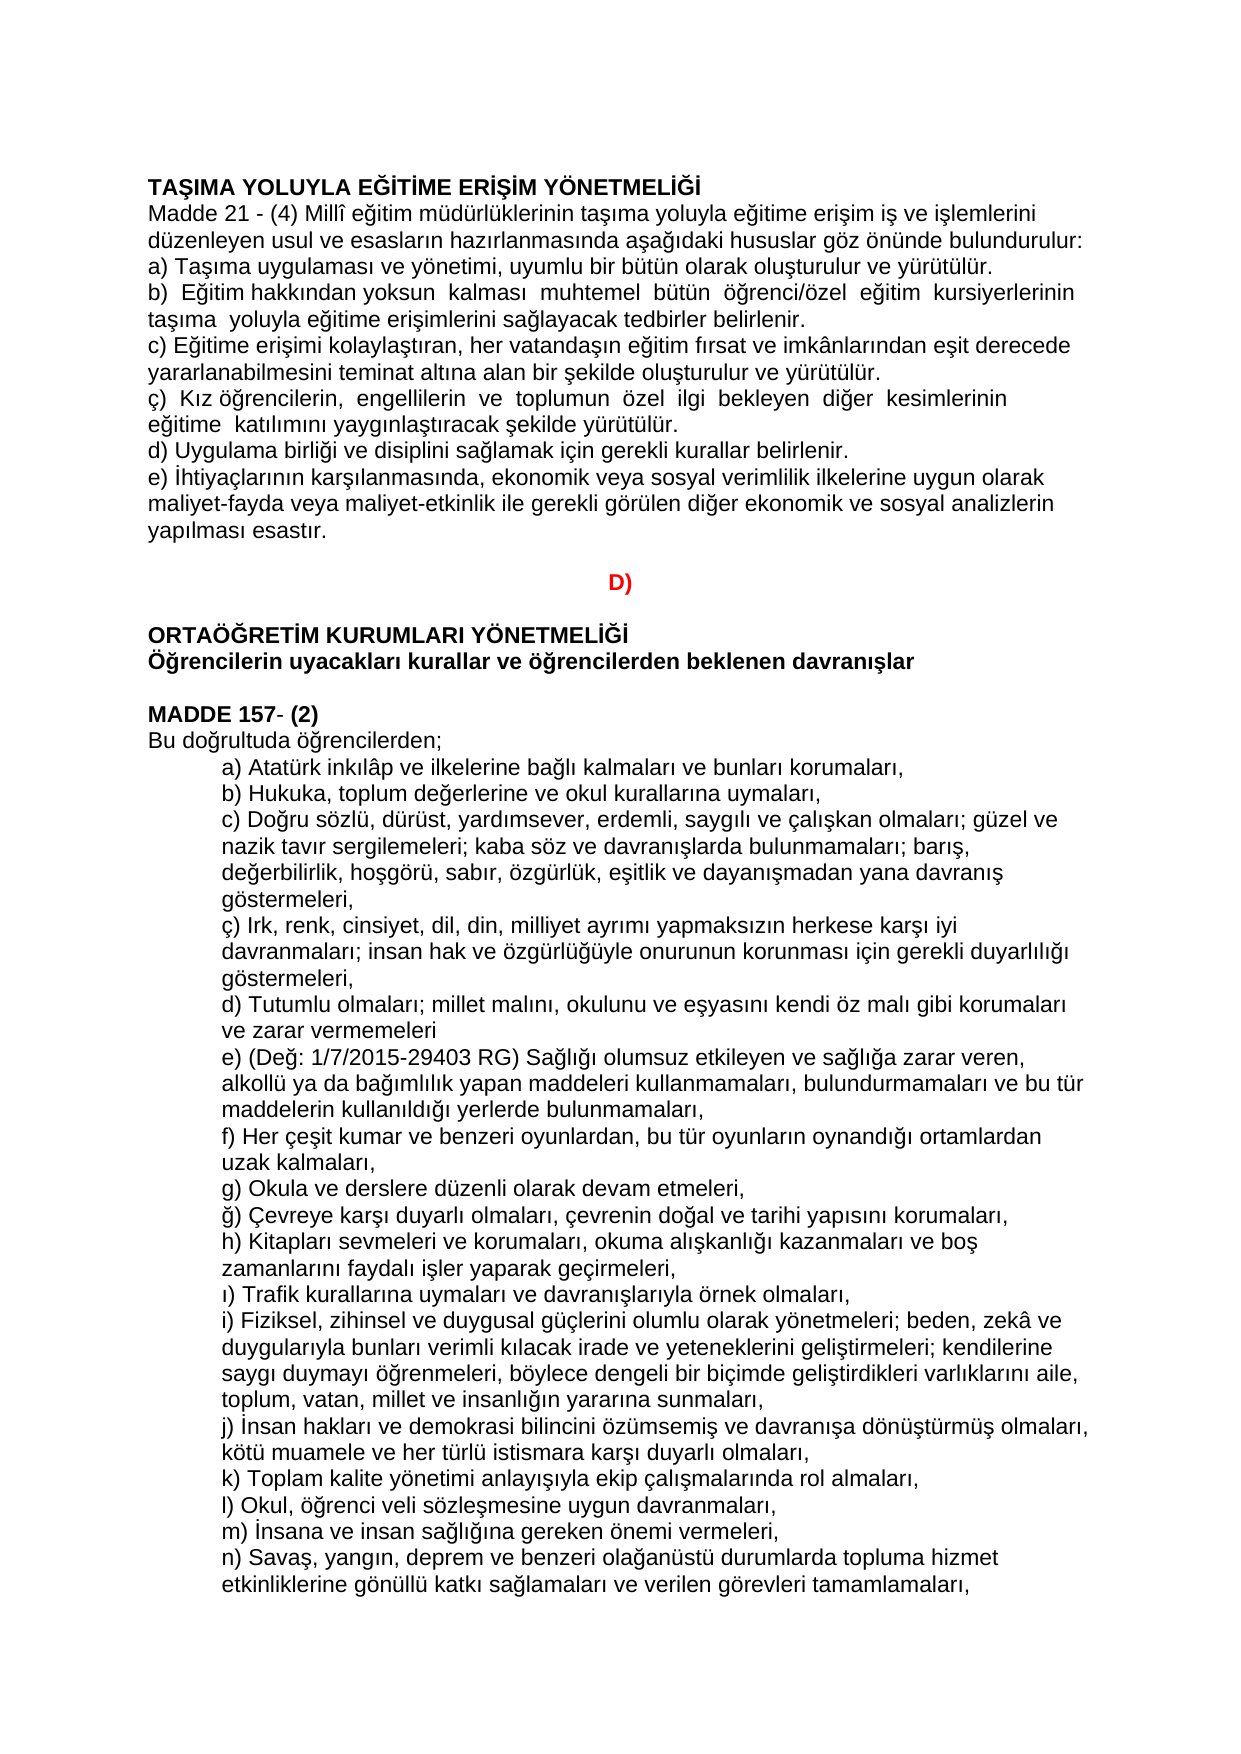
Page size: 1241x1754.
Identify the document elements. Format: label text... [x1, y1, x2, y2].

text ç) Irk, renk, cinsiyet, dil, din, milliyet ayrımı yapmaksızın herkese karşı iyi davranmaları; insan hak ve özgürlüğüyle onurunun korunması için gerekli duyarlılığı göstermeleri, [221, 912, 1093, 991]
text m) İnsana ve insan sağlığına gereken önemi vermeleri, [148, 1518, 1093, 1544]
text j) İnsan hakları ve demokrasi bilincini özümsemiş ve davranışa dönüştürmüş olmaları, kötü muamele ve her türlü istismara karşı duyarlı olmaları, [221, 1413, 1093, 1465]
text h) Kitapları sevmeleri ve korumaları, okuma alışkanlığı kazanmaları ve boş zamanlarını faydalı işler yaparak geçirmeleri, [221, 1228, 1093, 1281]
text a) Taşıma uygulaması ve yönetimi, uyumlu bir bütün olarak oluşturulur ve yürütülür. [148, 253, 1093, 279]
text b) Eğitim hakkından yoksun kalması muhtemel bütün öğrenci/özel eğitim kursiyerlerinin taşıma yoluyla eğitime erişimlerini sağlayacak tedbirler belirlenir. [148, 279, 1093, 332]
text D) [148, 569, 1093, 596]
text f) Her çeşit kumar ve benzeri oyunlardan, bu tür oyunların oynandığı ortamlardan uzak kalmaları, [221, 1123, 1093, 1175]
text TAŞIMA YOLUYLA EĞİTİME ERİŞİM YÖNETMELİĞİ [148, 174, 1093, 200]
text i) Fiziksel, zihinsel ve duygusal güçlerini olumlu olarak yönetmeleri; beden, zekâ ve duygularıyla bunları verimli kılacak irade ve yeteneklerini geliştirmeleri; kendilerine saygı duymayı öğrenmeleri, böylece dengeli bir biçimde geliştirdikleri varlıklarını aile, toplum, vatan, millet ve insanlığın yararına sunmaları, [221, 1307, 1093, 1413]
text c) Doğru sözlü, dürüst, yardımsever, erdemli, saygılı ve çalışkan olmaları; güzel ve nazik tavır sergilemeleri; kaba söz ve davranışlarda bulunmamaları; barış, değerbilirlik, hoşgörü, sabır, özgürlük, eşitlik ve dayanışmadan yana davranış göstermeleri, [221, 806, 1093, 912]
text d) Uygulama birliği ve disiplini sağlamak için gerekli kurallar belirlenir. [148, 437, 1093, 464]
text d) Tutumlu olmaları; millet malını, okulunu ve eşyasını kendi öz malı gibi korumaları ve zarar vermemeleri [221, 991, 1093, 1044]
text e) İhtiyaçlarının karşılanmasında, ekonomik veya sosyal verimlilik ilkelerine uygun olarak maliyet-fayda veya maliyet-etkinlik ile gerekli görülen diğer ekonomik ve sosyal analizlerin yapılması esastır. [148, 464, 1093, 543]
text b) Hukuka, toplum değerlerine ve okul kurallarına uymaları, [148, 780, 1093, 806]
text c) Eğitime erişimi kolaylaştıran, her vatandaşın eğitim fırsat ve imkânlarından eşit derecede yararlanabilmesini teminat altına alan bir şekilde oluşturulur ve yürütülür. [148, 332, 1093, 385]
text Öğrencilerin uyacakları kurallar ve öğrencilerden beklenen davranışlar [148, 648, 1093, 675]
text ORTAÖĞRETİM KURUMLARI YÖNETMELİĞİ [148, 622, 1093, 648]
text ç) Kız öğrencilerin, engellilerin ve toplumun özel ilgi bekleyen diğer kesimlerinin eğitime katılımını yaygınlaştıracak şekilde yürütülür. [148, 385, 1093, 437]
text ı) Trafik kurallarına uymaları ve davranışlarıyla örnek olmaları, [148, 1281, 1093, 1307]
text MADDE 157- (2) [148, 701, 1093, 727]
text ğ) Çevreye karşı duyarlı olmaları, çevrenin doğal ve tarihi yapısını korumaları, [148, 1202, 1093, 1228]
text Bu doğrultuda öğrencilerden; [148, 727, 1093, 754]
text g) Okula ve derslere düzenli olarak devam etmeleri, [148, 1175, 1093, 1202]
text Madde 21 - (4) Millî eğitim müdürlüklerinin taşıma yoluyla eğitime erişim iş ve işlemlerini düzenleyen usul ve esasların hazırlanmasında aşağıdaki hususlar göz önünde bulundurulur: [148, 200, 1093, 253]
text e) (Değ: 1/7/2015-29403 RG) Sağlığı olumsuz etkileyen ve sağlığa zarar veren, alkollü ya da bağımlılık yapan maddeleri kullanmamaları, bulundurmamaları ve bu tür maddelerin kullanıldığı yerlerde bulunmamaları, [221, 1044, 1093, 1123]
text l) Okul, öğrenci veli sözleşmesine uygun davranmaları, [148, 1492, 1093, 1518]
text n) Savaş, yangın, deprem ve benzeri olağanüstü durumlarda topluma hizmet etkinliklerine gönüllü katkı sağlamaları ve verilen görevleri tamamlamaları, [221, 1544, 1093, 1597]
text k) Toplam kalite yönetimi anlayışıyla ekip çalışmalarında rol almaları, [148, 1465, 1093, 1492]
text a) Atatürk inkılâp ve ilkelerine bağlı kalmaları ve bunları korumaları, [148, 754, 1093, 780]
